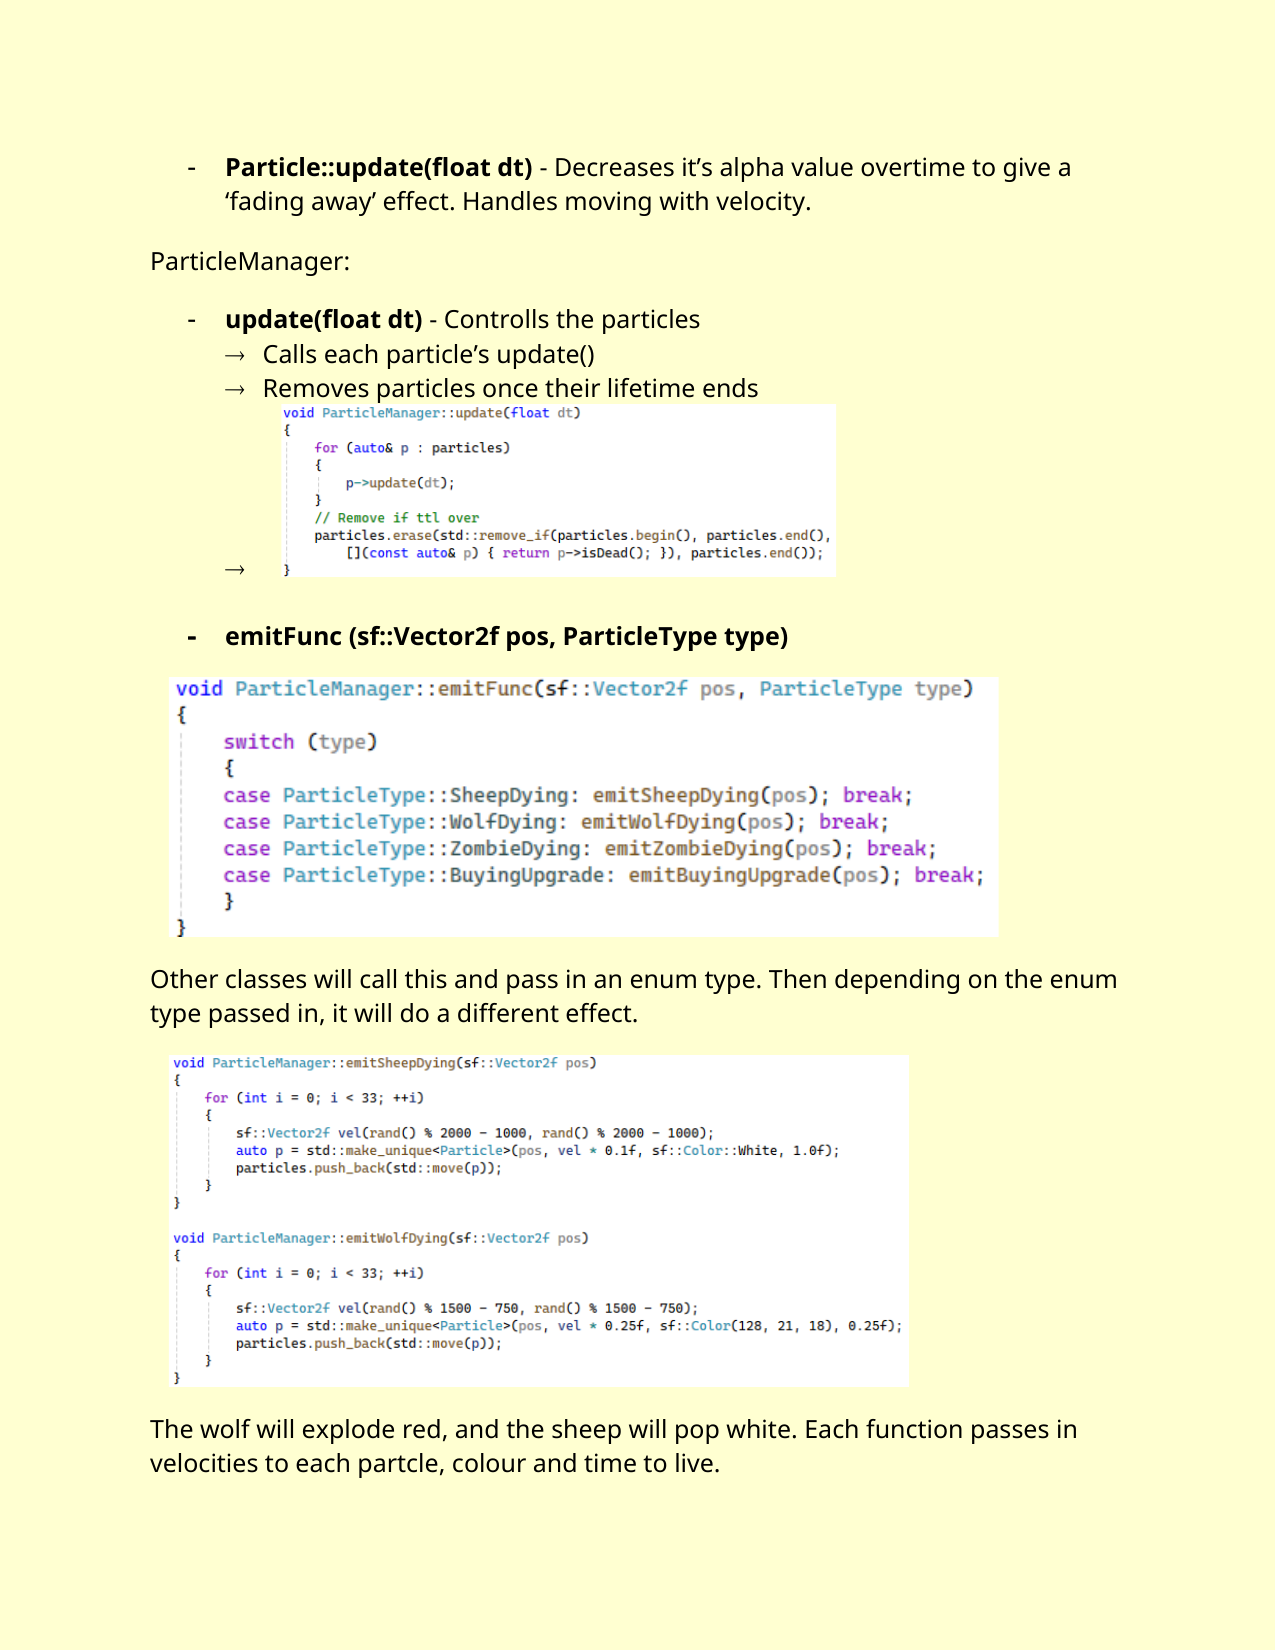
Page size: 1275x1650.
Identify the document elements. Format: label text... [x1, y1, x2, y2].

list Particle::update(float dt) - Decreases it’s alpha value overtime to give a ‘fading away’ effect. Handles moving with velocity. [187, 150, 1125, 218]
list update(float dt) - Controlls the particles [187, 302, 1125, 336]
list emitFunc (sf::Vector2f pos, ParticleType type) [187, 618, 1125, 652]
list Removes particles once their lifetime ends [225, 370, 1125, 404]
text ParticleManager: [150, 243, 1125, 277]
list Calls each particle’s update() [225, 336, 1125, 370]
text Other classes will call this and pass in an enum type. Then depending on the enum type passed in, it will do a different effect. [150, 962, 1125, 1030]
text The wolf will explode red, and the sheep will pop white. Each function passes in velocities to each partcle, colour and time to live. [150, 1412, 1125, 1480]
